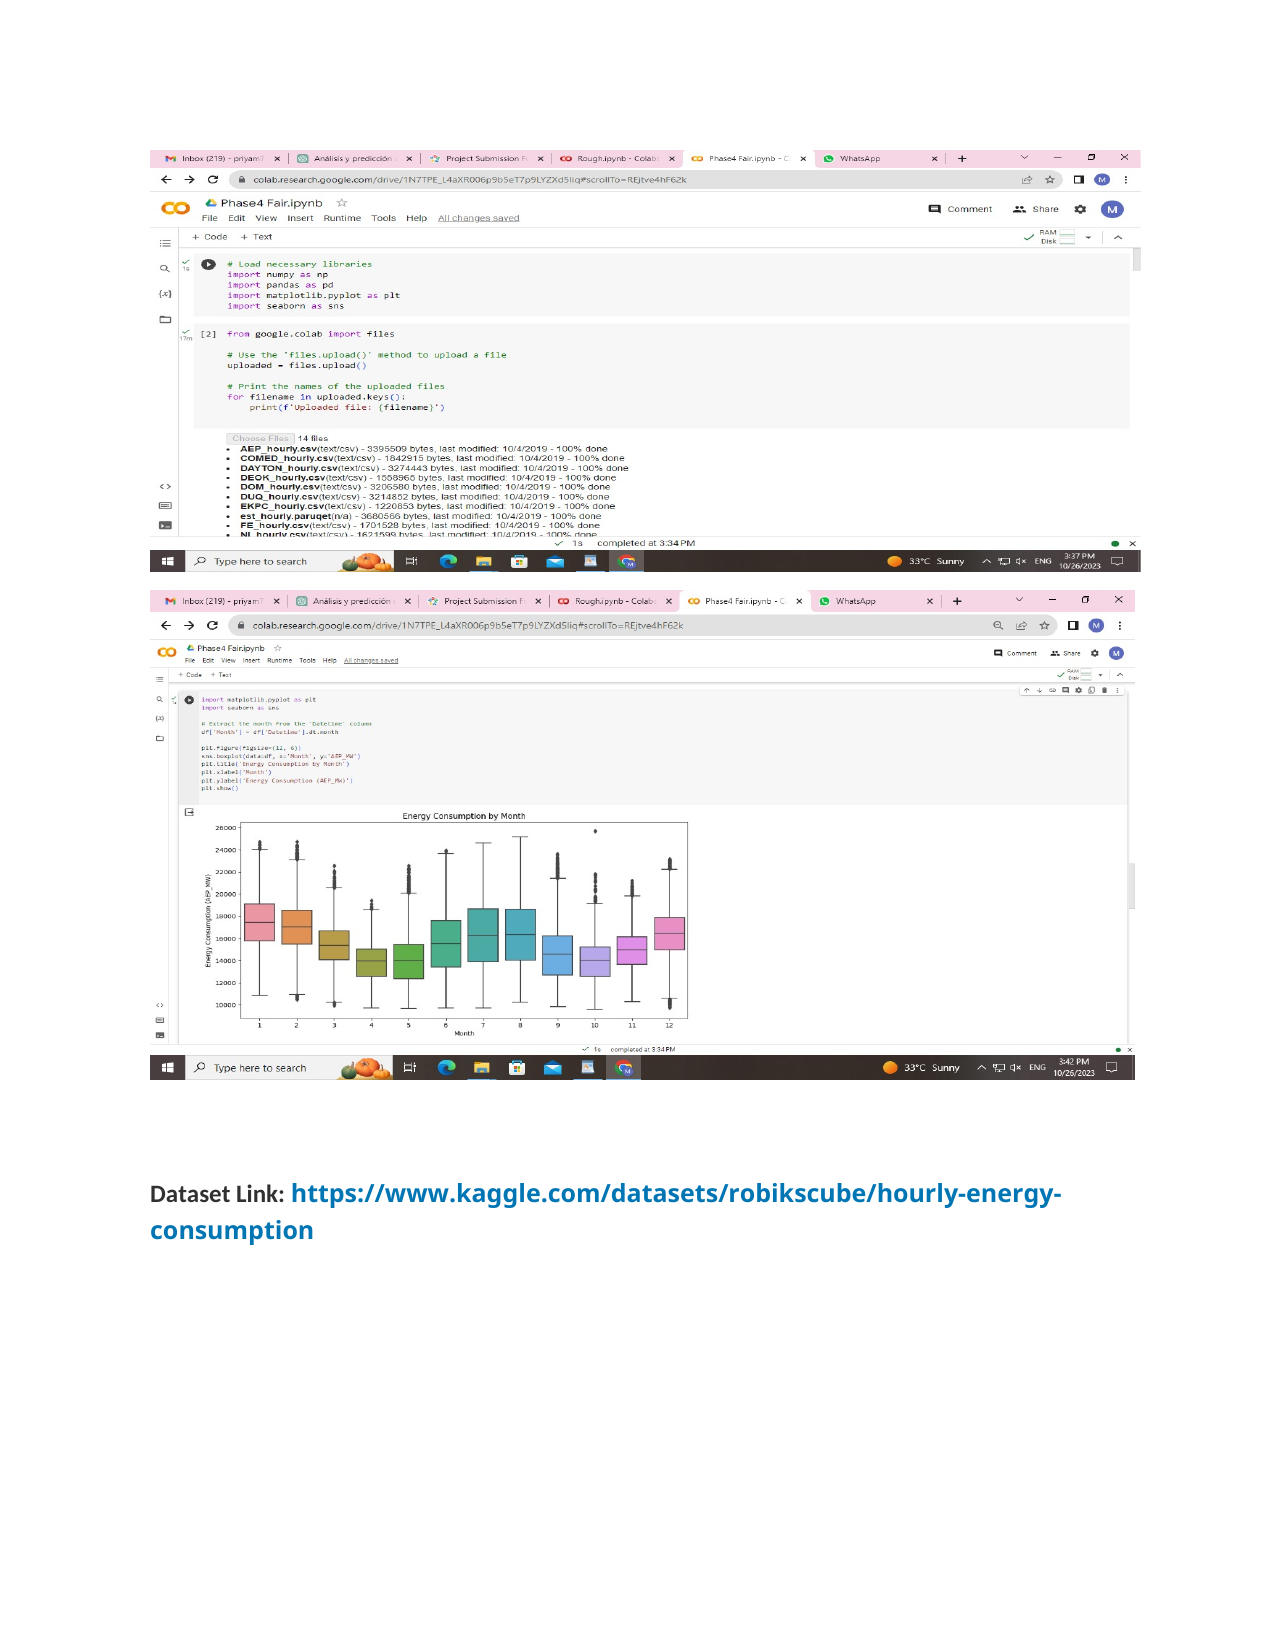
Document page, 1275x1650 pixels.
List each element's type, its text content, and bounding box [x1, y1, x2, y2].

picture [150, 150, 1141, 572]
picture [150, 590, 1135, 1080]
text Dataset Link: https://www.kaggle.com/datasets/robikscube/hourly-energy-consumption [150, 1145, 1125, 1247]
